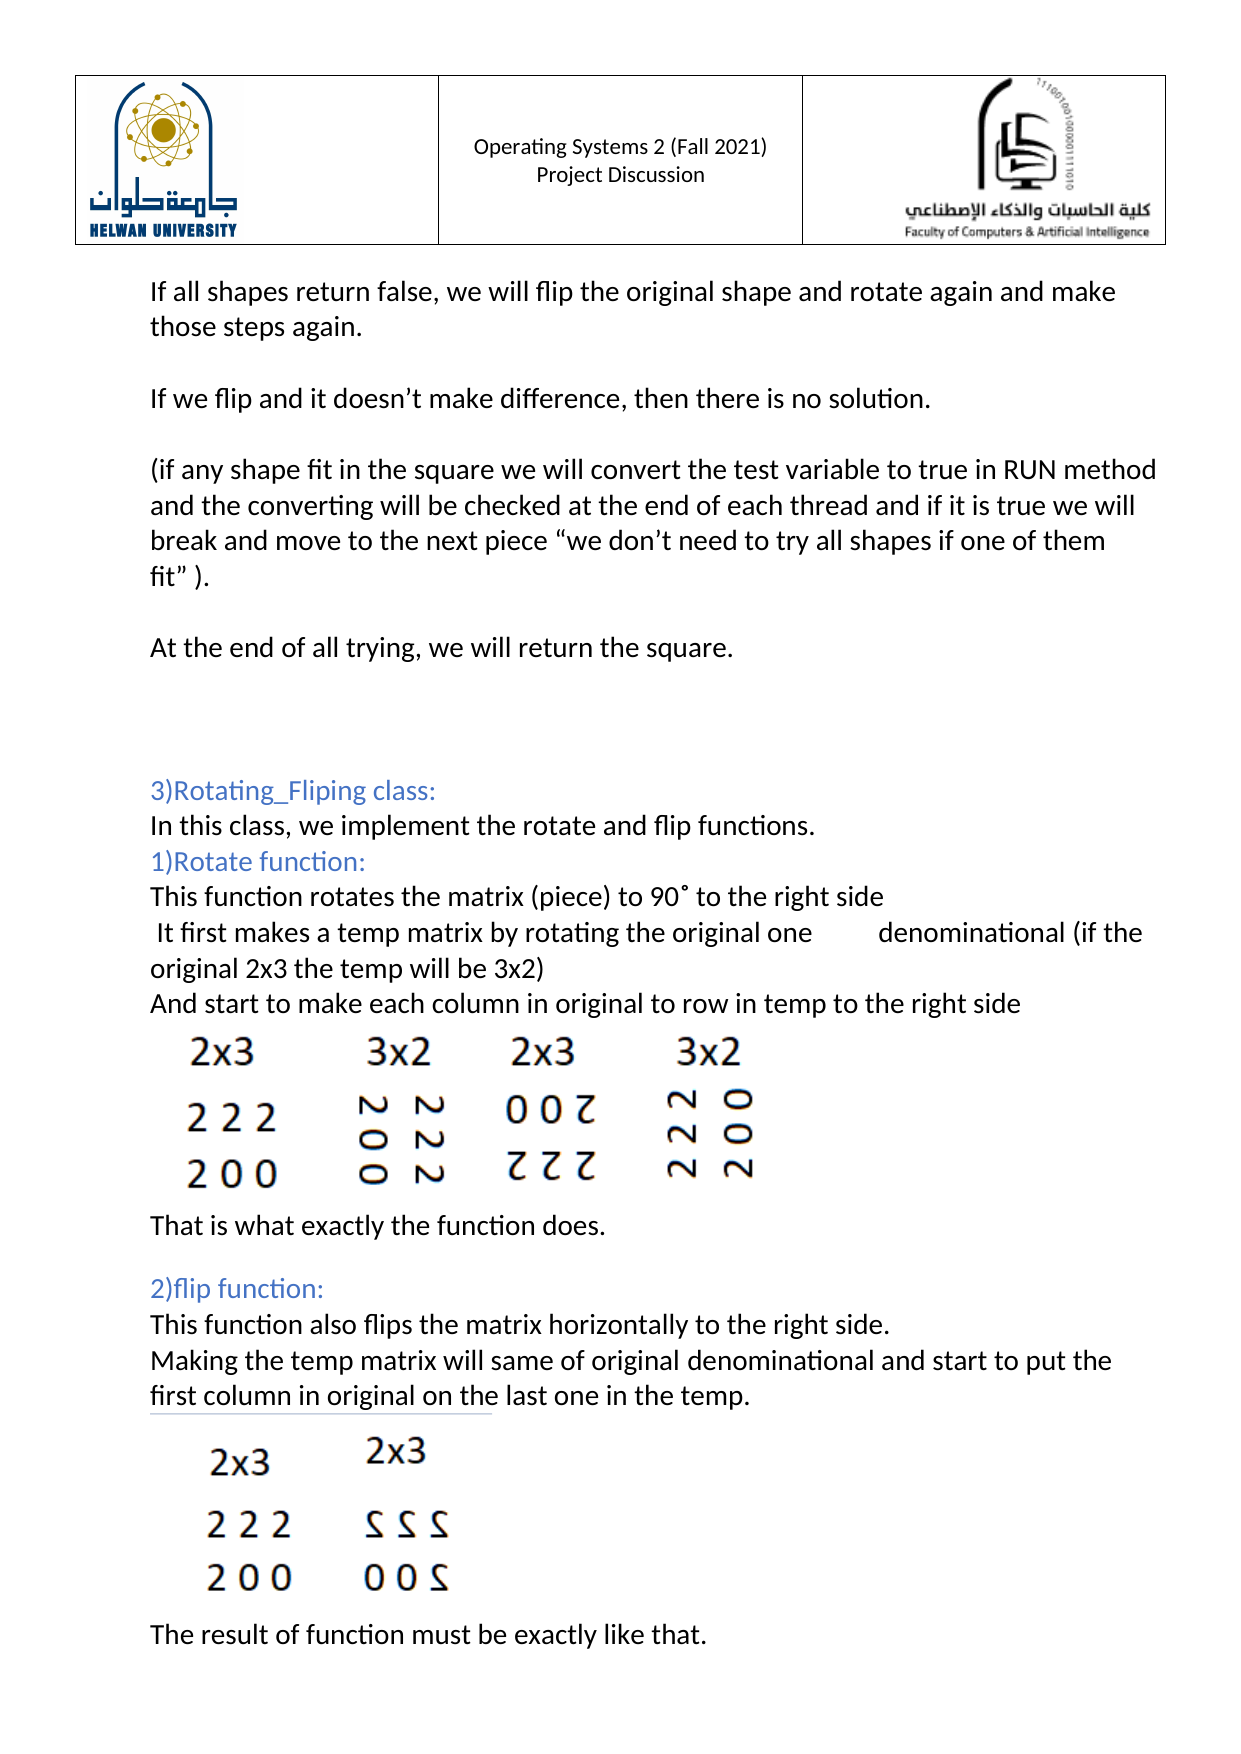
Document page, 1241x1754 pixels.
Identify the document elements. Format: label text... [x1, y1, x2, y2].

list This function rotates the matrix (piece) to 90˚ to the right side [150, 878, 1165, 914]
list The result of function must be exactly like that. [150, 1616, 1165, 1651]
list And start to make each column in original to row in temp to the right side [150, 985, 1165, 1021]
picture [150, 1021, 789, 1207]
picture [86, 76, 244, 244]
list If we flip and it doesn’t make difference, then there is no solution. [150, 380, 1165, 415]
list At the end of all trying, we will return the square. [150, 629, 1165, 665]
list That is what exactly the function does. [150, 1207, 1165, 1242]
list 1)Rotate function: [150, 843, 1165, 878]
list This function also flips the matrix horizontally to the right side. [150, 1306, 1165, 1342]
list It first makes a temp matrix by rotating the original one denominational (if the original 2x3 the temp will be 3x2) [150, 914, 1165, 985]
list (if any shape fit in the square we will convert the test variable to true in RUN method and the converting will be checked at the end of each thread and if it is true we will break and move to the next piece “we don’t need to try all shapes if one of them fit” ). [150, 451, 1165, 593]
list Making the temp matrix will same of original denominational and start to put the first column in original on the last one in the temp. [150, 1342, 1165, 1413]
picture [903, 76, 1155, 244]
list 2)flip function: [150, 1271, 1165, 1306]
list If all shapes return false, we will flip the original shape and rotate again and make those steps again. [150, 273, 1165, 344]
list In this class, we implement the rotate and flip functions. [150, 807, 1165, 843]
picture [150, 1413, 493, 1616]
list 3)Rotating_Fliping class: [150, 772, 1165, 807]
